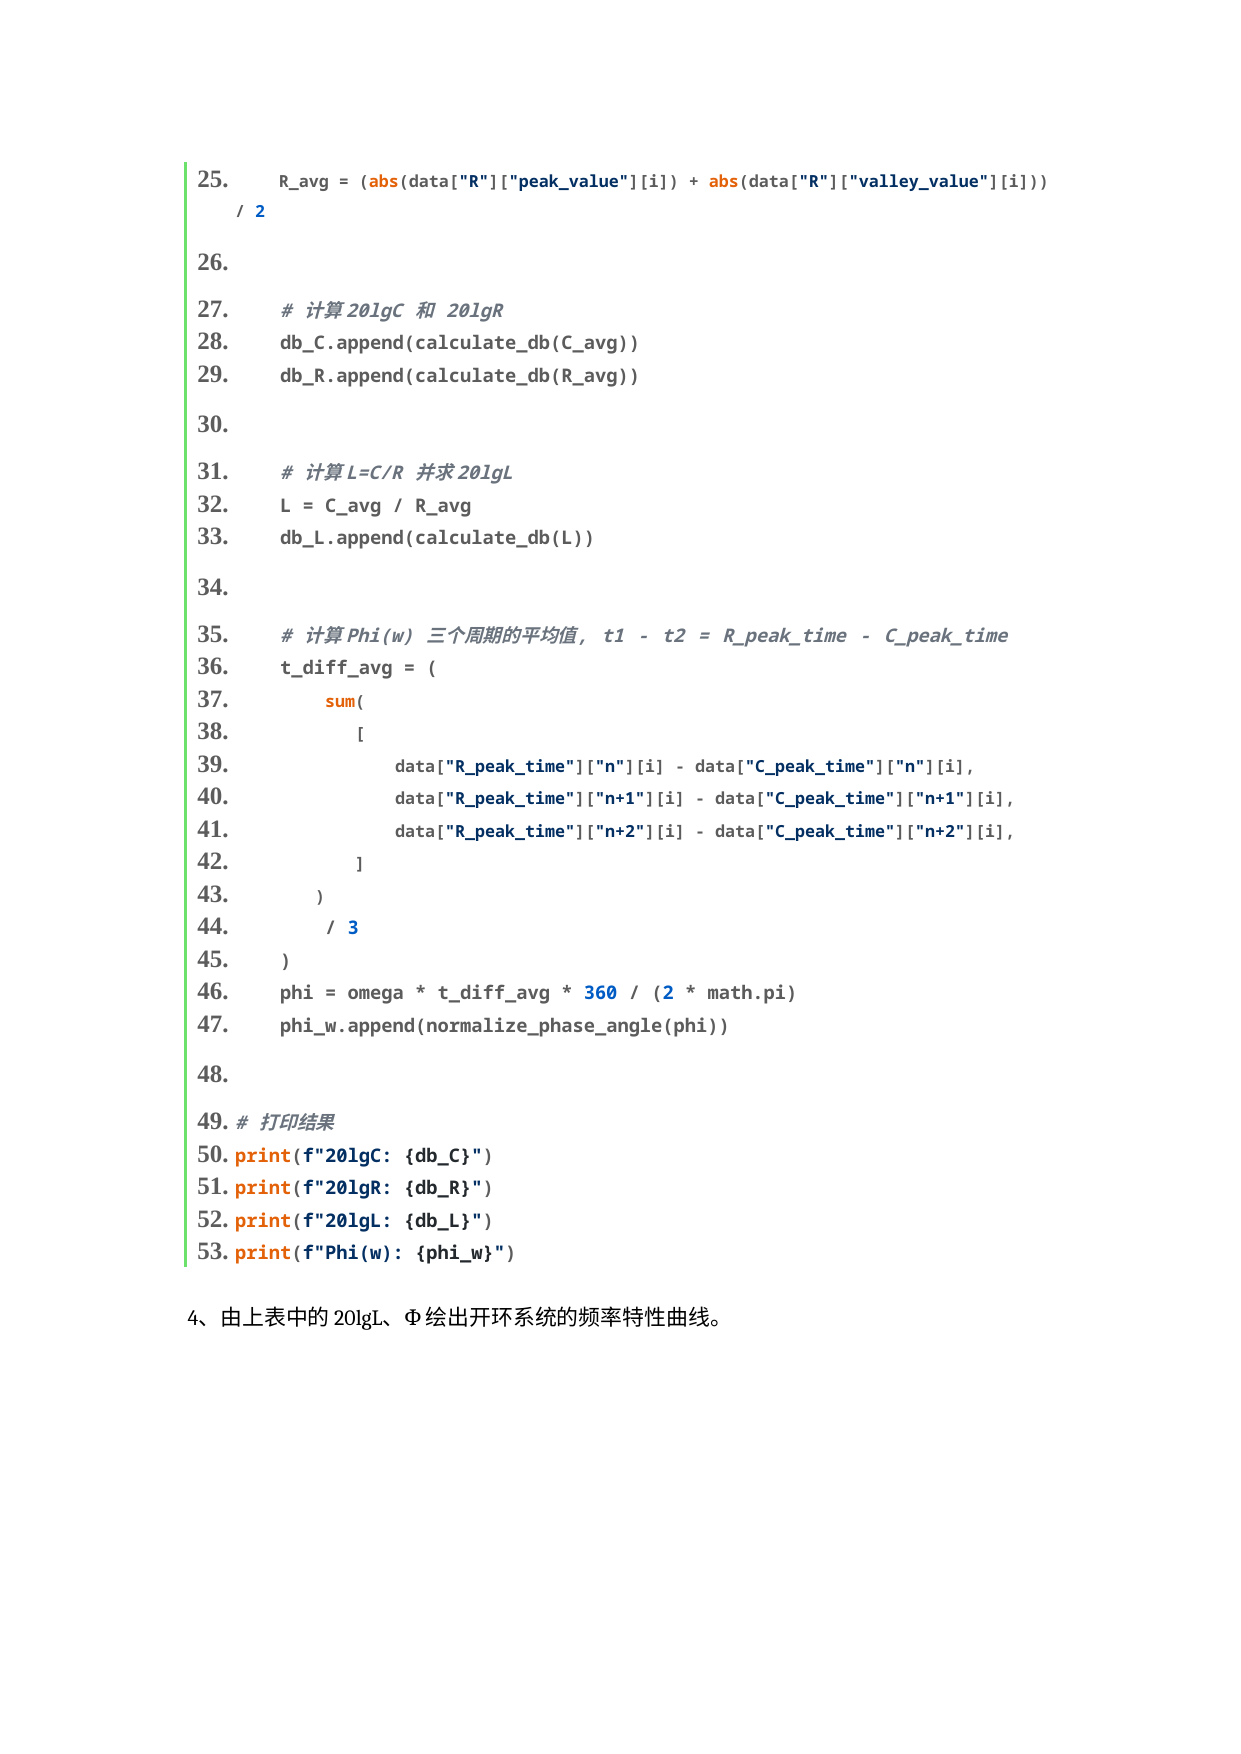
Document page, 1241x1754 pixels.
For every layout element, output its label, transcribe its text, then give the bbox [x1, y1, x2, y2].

list L = C_avg / R_avg [187, 487, 1053, 519]
list R_avg = (abs(data["R"]["peak_value"][i]) + abs(data["R"]["valley_value"][i])) / 2 [187, 162, 1053, 227]
list ) [187, 877, 1053, 909]
list print(f"20lgC: {db_C}") [187, 1137, 1053, 1169]
list [ [187, 714, 1053, 747]
list ] [187, 844, 1053, 877]
list # 计算Phi(w) 三个周期的平均值, t1 - t2 = R_peak_time - C_peak_time [187, 617, 1053, 649]
list db_C.append(calculate_db(C_avg)) [187, 324, 1053, 357]
list # 计算L=C/R 并求20lgL [187, 454, 1053, 487]
list db_R.append(calculate_db(R_avg)) [187, 357, 1053, 389]
list 由上表中的20lgL、Φ绘出开环系统的频率特性曲线。 [187, 1299, 1053, 1332]
list phi = omega * t_diff_avg * 360 / (2 * math.pi) [187, 974, 1053, 1007]
list print(f"Phi(w): {phi_w}") [187, 1234, 1053, 1267]
list phi_w.append(normalize_phase_angle(phi)) [187, 1007, 1053, 1039]
list / 3 [187, 909, 1053, 942]
list data["R_peak_time"]["n"][i] - data["C_peak_time"]["n"][i], [187, 747, 1053, 779]
list ) [187, 942, 1053, 974]
list db_L.append(calculate_db(L)) [187, 519, 1053, 552]
list t_diff_avg = ( [187, 649, 1053, 682]
list print(f"20lgL: {db_L}") [187, 1202, 1053, 1234]
list data["R_peak_time"]["n+1"][i] - data["C_peak_time"]["n+1"][i], [187, 779, 1053, 812]
list # 计算20lgC 和 20lgR [187, 292, 1053, 324]
list data["R_peak_time"]["n+2"][i] - data["C_peak_time"]["n+2"][i], [187, 812, 1053, 844]
list sum( [187, 682, 1053, 714]
list # 打印结果 [187, 1104, 1053, 1137]
list print(f"20lgR: {db_R}") [187, 1169, 1053, 1202]
